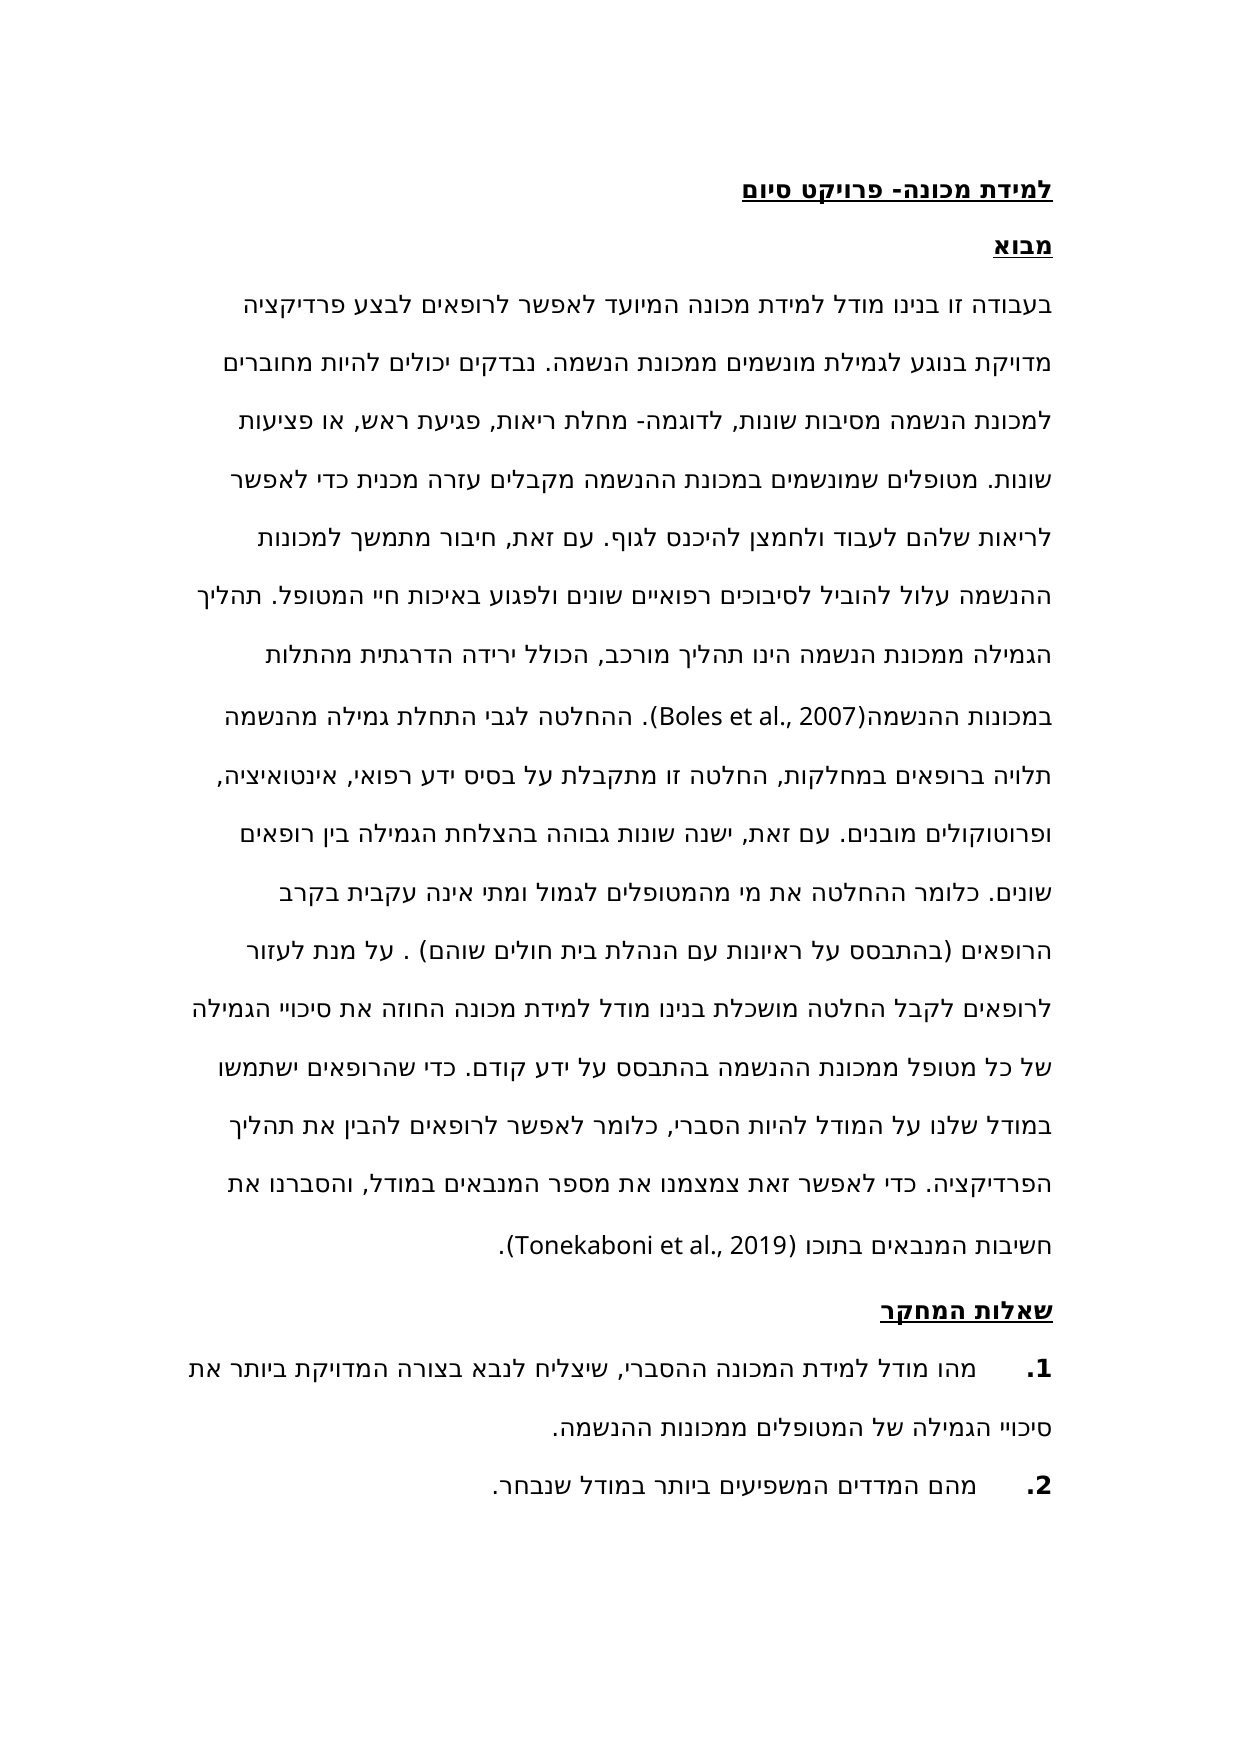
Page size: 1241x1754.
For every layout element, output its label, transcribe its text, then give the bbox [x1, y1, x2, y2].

text 1. מהו מודל למידת המכונה ההסברי, שיצליח לנבא בצורה המדויקת ביותר את סיכויי הגמילה של המטופלים ממכונות ההנשמה. [187, 1354, 1053, 1442]
text למידת מכונה- פרויקט סיום [187, 175, 1053, 204]
text בעבודה זו בנינו מודל למידת מכונה המיועד לאפשר לרופאים לבצע פרדיקציה מדויקת בנוגע לגמילת מונשמים ממכונת הנשמה. נבדקים יכולים להיות מחוברים למכונת הנשמה מסיבות שונות, לדוגמה- מחלת ריאות, פגיעת ראש, או פציעות שונות. מטופלים שמונשמים במכונת ההנשמה מקבלים עזרה מכנית כדי לאפשר לריאות שלהם לעבוד ולחמצן להיכנס לגוף. עם זאת, חיבור מתמשך למכונות ההנשמה עלול להוביל לסיבוכים רפואיים שונים ולפגוע באיכות חיי המטופל. תהליך הגמילה ממכונת הנשמה הינו תהליך מורכב, הכולל ירידה הדרגתית מהתלות במכונות ההנשמה(Boles et al., 2007). ההחלטה לגבי התחלת גמילה מהנשמה תלויה ברופאים במחלקות, החלטה זו מתקבלת על בסיס ידע רפואי, אינטואיציה, ופרוטוקולים מובנים. עם זאת, ישנה שונות גבוהה בהצלחת הגמילה בין רופאים שונים. כלומר ההחלטה את מי מהמטופלים לגמול ומתי אינה עקבית בקרב הרופאים (בהתבסס על ראיונות עם הנהלת בית חולים שוהם) . על מנת לעזור לרופאים לקבל החלטה מושכלת בנינו מודל למידת מכונה החוזה את סיכויי הגמילה של כל מטופל ממכונת ההנשמה בהתבסס על ידע קודם. כדי שהרופאים ישתמשו במודל שלנו על המודל להיות הסברי, כלומר לאפשר לרופאים להבין את תהליך הפרדיקציה. כדי לאפשר זאת צמצמנו את מספר המנבאים במודל, והסברנו את חשיבות המנבאים בתוכו (Tonekaboni et al., 2019). [187, 290, 1053, 1262]
text מבוא [187, 231, 1053, 261]
text שאלות המחקר [187, 1296, 1053, 1325]
text 2. מהם המדדים המשפיעים ביותר במודל שנבחר. [187, 1471, 1053, 1500]
